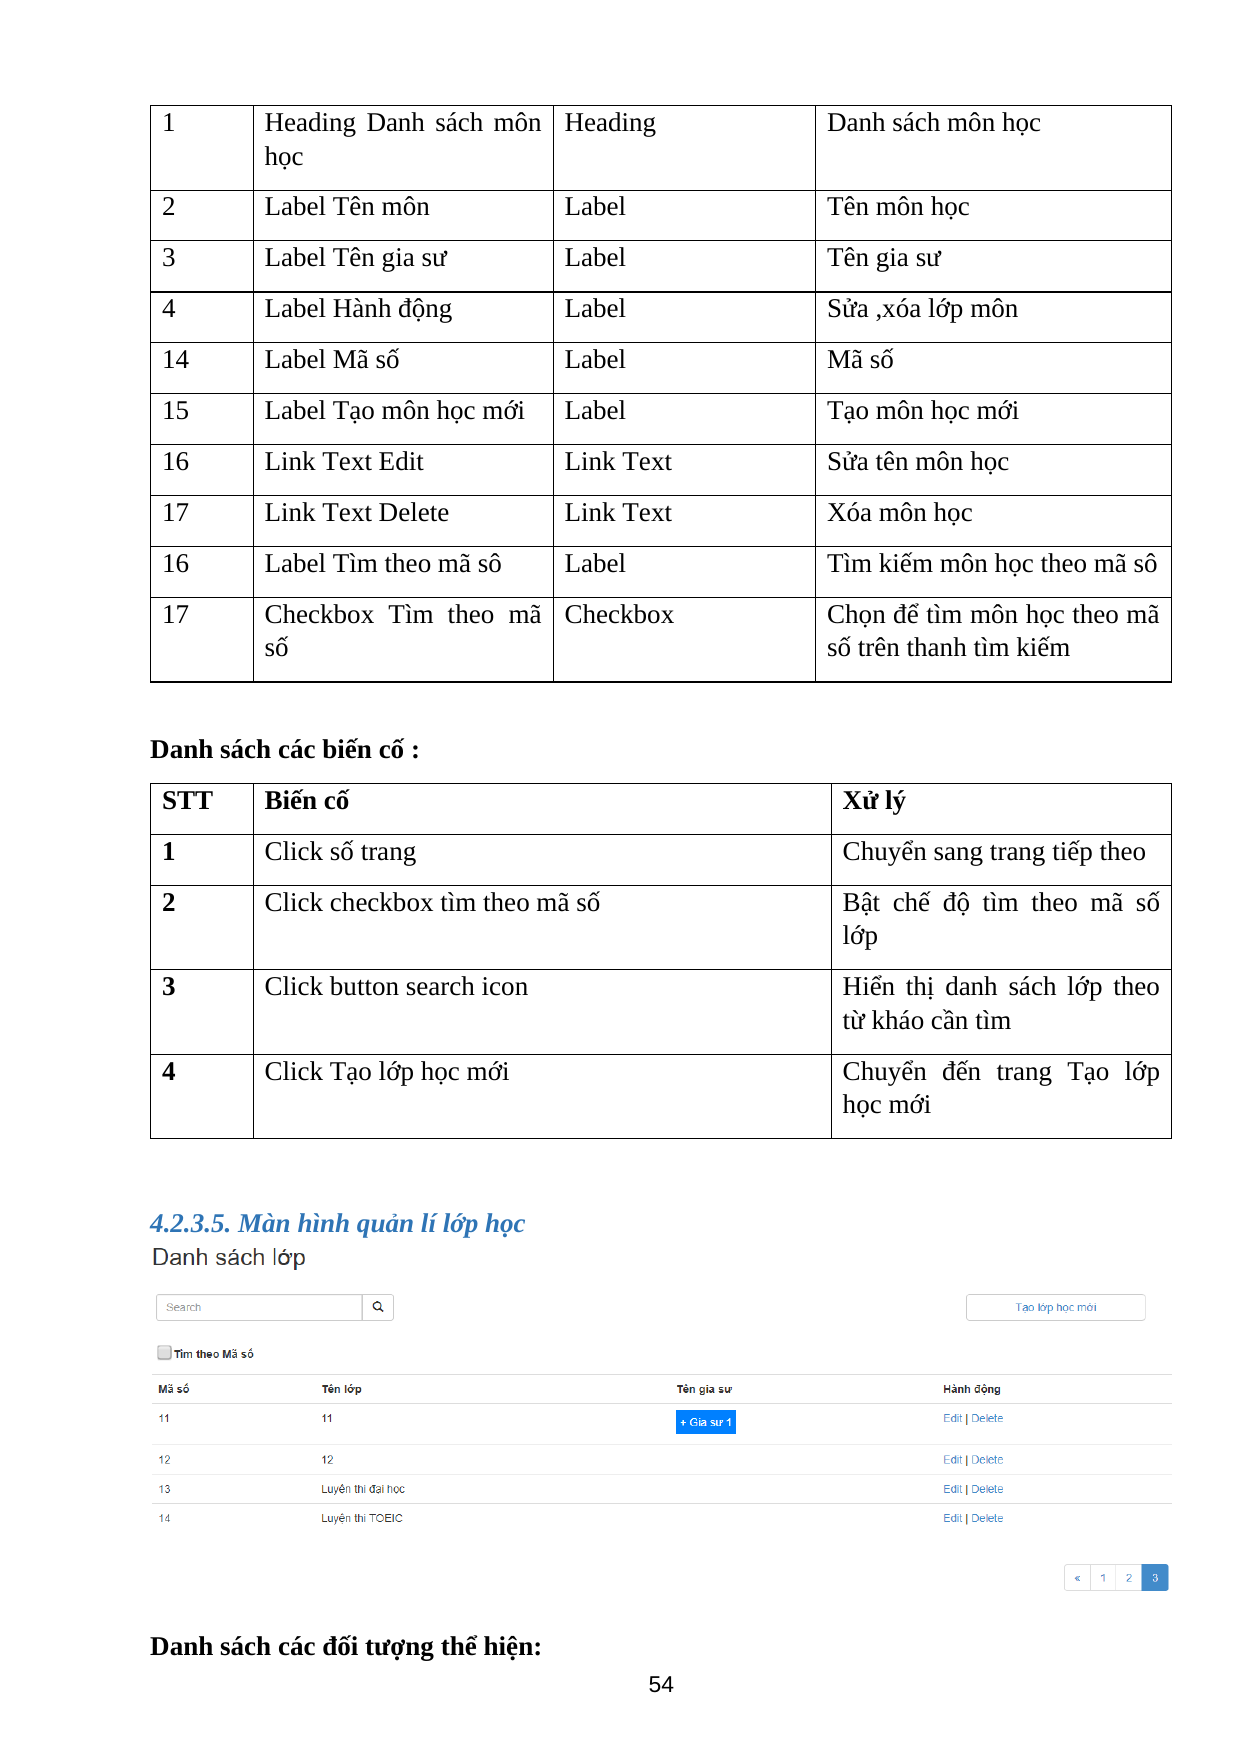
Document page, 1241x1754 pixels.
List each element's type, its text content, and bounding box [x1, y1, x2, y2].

table_cell Tìm kiếm môn học theo mã sô [816, 547, 1171, 597]
table_cell Label [554, 547, 815, 597]
table_cell Chọn để tìm môn học theo mã số trên thanh tìm kiếm [816, 598, 1171, 681]
table_cell Click số trang [254, 835, 831, 885]
table_cell Label [554, 191, 815, 240]
table_header Biến cố [254, 784, 831, 834]
table_cell Label [554, 241, 815, 291]
table_cell Chuyển đến trang Tạo lớp học mới [832, 1055, 1171, 1138]
table_cell Heading Danh sách môn học [254, 106, 553, 189]
table_cell Bật chế độ tìm theo mã số lớp [832, 886, 1171, 969]
table_cell Label [554, 394, 815, 444]
table_cell Tên gia sư [816, 241, 1171, 291]
table_cell 3 [151, 970, 253, 1054]
table_cell Label Mã số [254, 343, 553, 393]
table_cell Label Tên gia sư [254, 241, 553, 291]
table_cell Tên môn học [816, 191, 1171, 240]
table_cell Link Text [554, 496, 815, 546]
table_cell Hiển thị danh sách lớp theo từ kháo cần tìm [832, 970, 1171, 1054]
table_cell Checkbox [554, 598, 815, 681]
table_header STT [151, 784, 253, 834]
table_cell 4 [151, 1055, 253, 1138]
text Danh sách các biến cố : [150, 733, 1172, 764]
table_cell Label Tạo môn học mới [254, 394, 553, 444]
table_cell Click Tạo lớp học mới [254, 1055, 831, 1138]
table_cell Label Hành động [254, 293, 553, 342]
table_cell 1 [151, 106, 253, 189]
table_cell Label [554, 293, 815, 342]
text Danh sách các đối tượng thể hiện: [150, 1631, 1172, 1662]
table_cell 16 [151, 445, 253, 495]
table_cell 4 [151, 293, 253, 342]
table_cell Click checkbox tìm theo mã số [254, 886, 831, 969]
table_cell Xóa môn học [816, 496, 1171, 546]
table_cell Sửa tên môn học [816, 445, 1171, 495]
table_cell 17 [151, 598, 253, 681]
subtitle 4.2.3.5. Màn hình quản lí lớp học [150, 1207, 1172, 1238]
table_cell Link Text Delete [254, 496, 553, 546]
table_cell Label [554, 343, 815, 393]
table_cell 17 [151, 496, 253, 546]
table_cell 2 [151, 886, 253, 969]
table_cell Sửa ,xóa lớp môn [816, 293, 1171, 342]
table_cell Mã số [816, 343, 1171, 393]
table_cell Label Tìm theo mã sô [254, 547, 553, 597]
table_cell 16 [151, 547, 253, 597]
table_cell Heading [554, 106, 815, 189]
table_cell Click button search icon [254, 970, 831, 1054]
table_cell 3 [151, 241, 253, 291]
table_cell Link Text Edit [254, 445, 553, 495]
table_cell Danh sách môn học [816, 106, 1171, 189]
table_header Xử lý [832, 784, 1171, 834]
picture [150, 1242, 1172, 1597]
table_cell 1 [151, 835, 253, 885]
table_cell 14 [151, 343, 253, 393]
table_cell Link Text [554, 445, 815, 495]
table_cell Label Tên môn [254, 191, 553, 240]
table_cell 15 [151, 394, 253, 444]
table_cell 2 [151, 191, 253, 240]
table_cell Checkbox Tìm theo mã số [254, 598, 553, 681]
table_cell Chuyển sang trang tiếp theo [832, 835, 1171, 885]
table_cell Tạo môn học mới [816, 394, 1171, 444]
